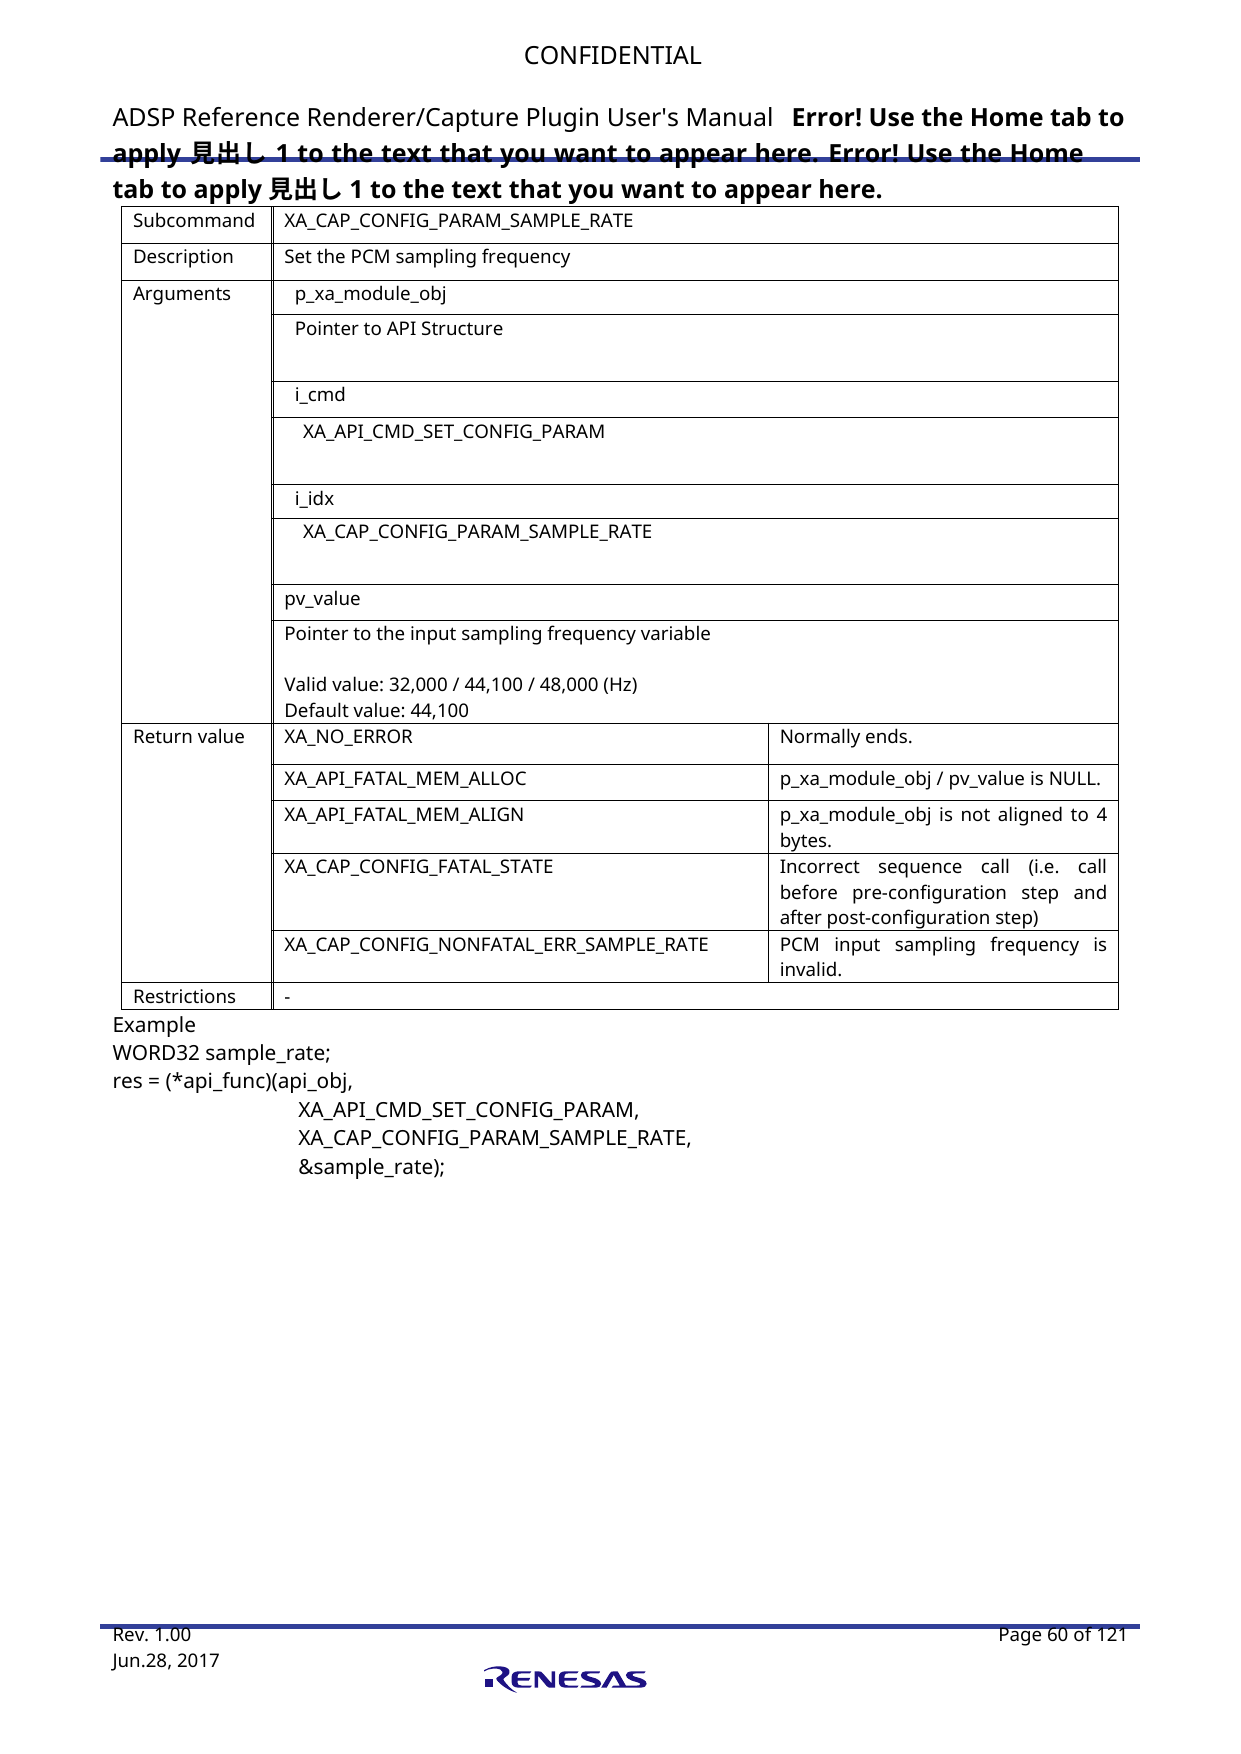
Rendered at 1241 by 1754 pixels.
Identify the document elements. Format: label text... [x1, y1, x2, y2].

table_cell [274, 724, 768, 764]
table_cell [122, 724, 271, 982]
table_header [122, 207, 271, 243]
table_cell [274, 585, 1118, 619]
text XA_CAP_CONFIG_PARAM_SAMPLE_RATE, [112, 1123, 1128, 1152]
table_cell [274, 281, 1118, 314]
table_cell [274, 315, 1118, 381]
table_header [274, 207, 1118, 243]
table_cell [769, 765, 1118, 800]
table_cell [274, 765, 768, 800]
text Example [112, 1010, 1128, 1038]
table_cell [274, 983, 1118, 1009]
text WORD32 sample_rate; [112, 1038, 1128, 1067]
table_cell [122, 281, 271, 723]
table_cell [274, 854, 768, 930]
text res = (*api_func)(api_obj, [112, 1067, 1128, 1095]
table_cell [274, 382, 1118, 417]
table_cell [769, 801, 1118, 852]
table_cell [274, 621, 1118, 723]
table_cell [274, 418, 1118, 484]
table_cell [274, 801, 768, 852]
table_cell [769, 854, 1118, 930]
text &sample_rate); [112, 1152, 1128, 1180]
text XA_API_CMD_SET_CONFIG_PARAM, [112, 1095, 1128, 1123]
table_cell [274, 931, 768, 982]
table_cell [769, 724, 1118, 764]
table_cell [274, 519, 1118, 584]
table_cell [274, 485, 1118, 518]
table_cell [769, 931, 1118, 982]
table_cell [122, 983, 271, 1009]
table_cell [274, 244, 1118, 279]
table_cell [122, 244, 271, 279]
